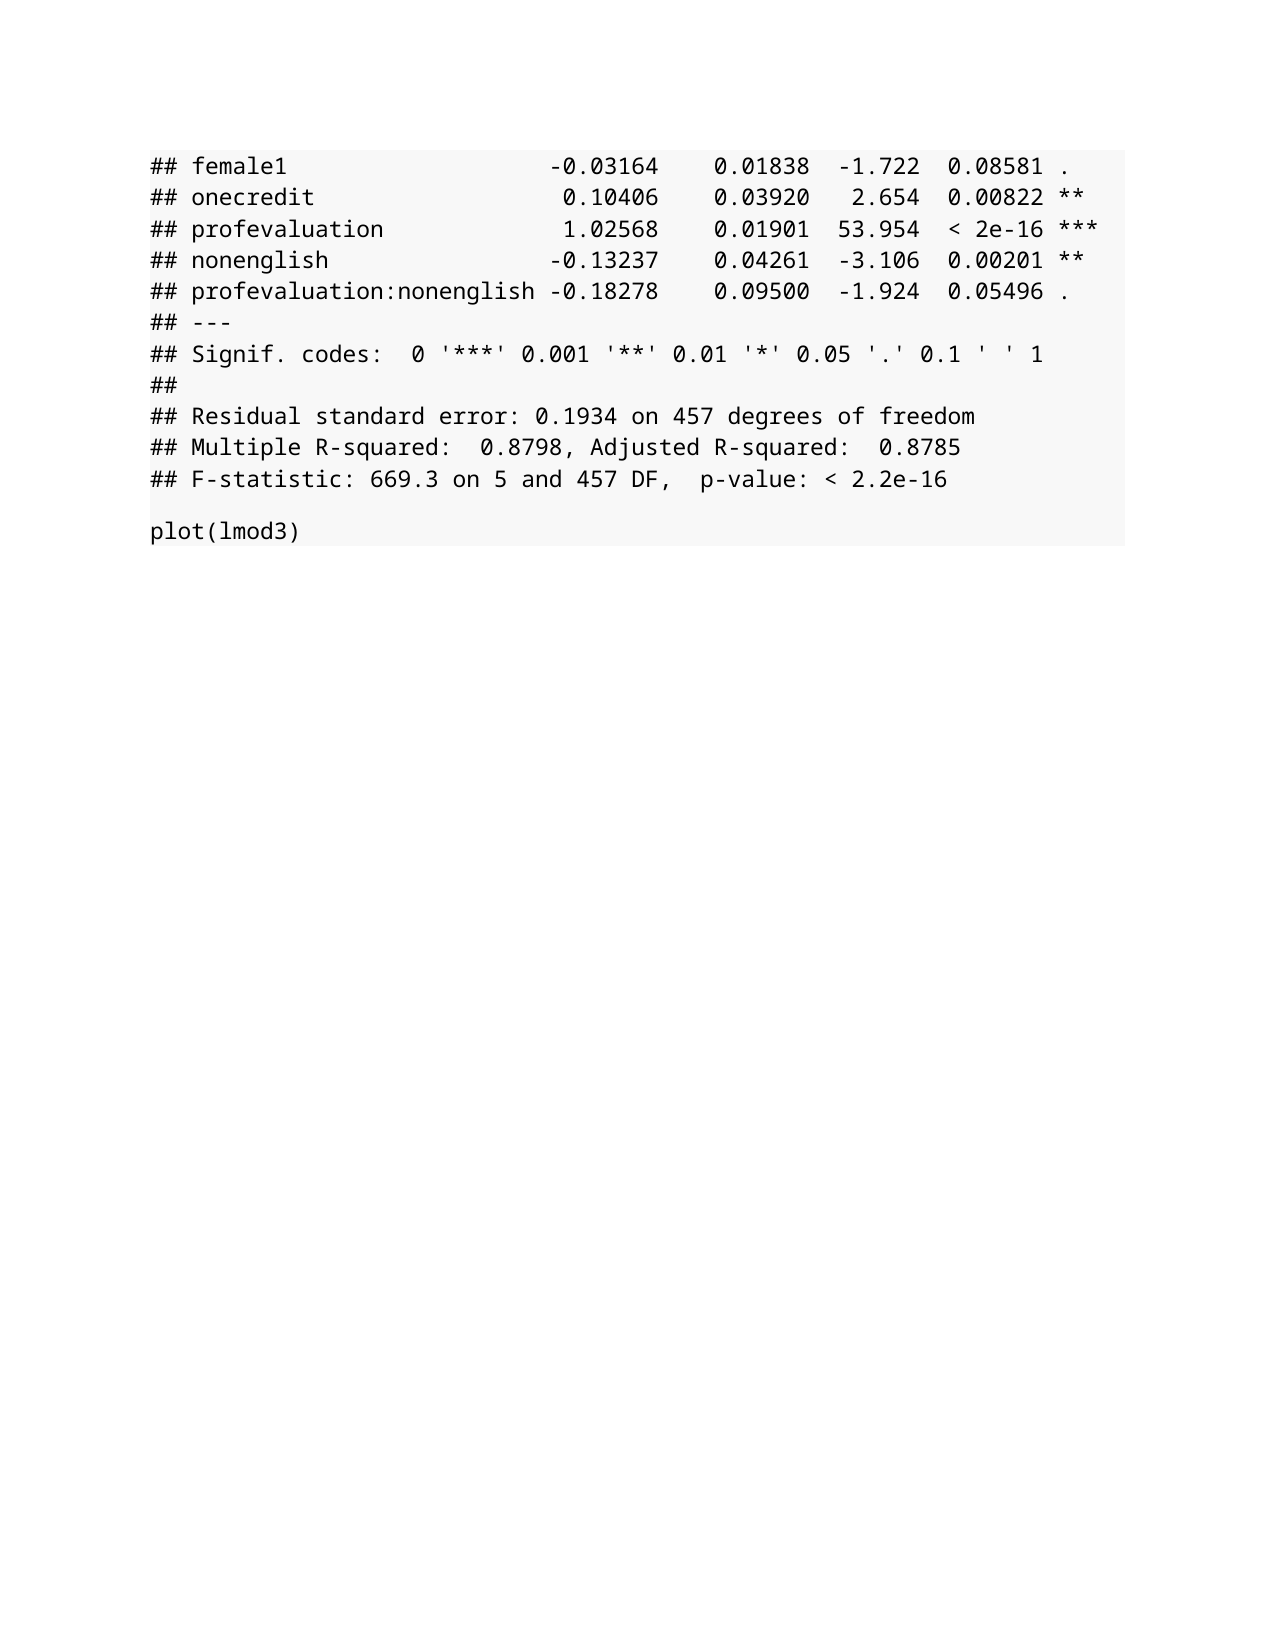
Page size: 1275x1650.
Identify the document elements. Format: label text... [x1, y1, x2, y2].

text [150, 150, 1125, 494]
text plot(lmod3) [150, 514, 1125, 546]
